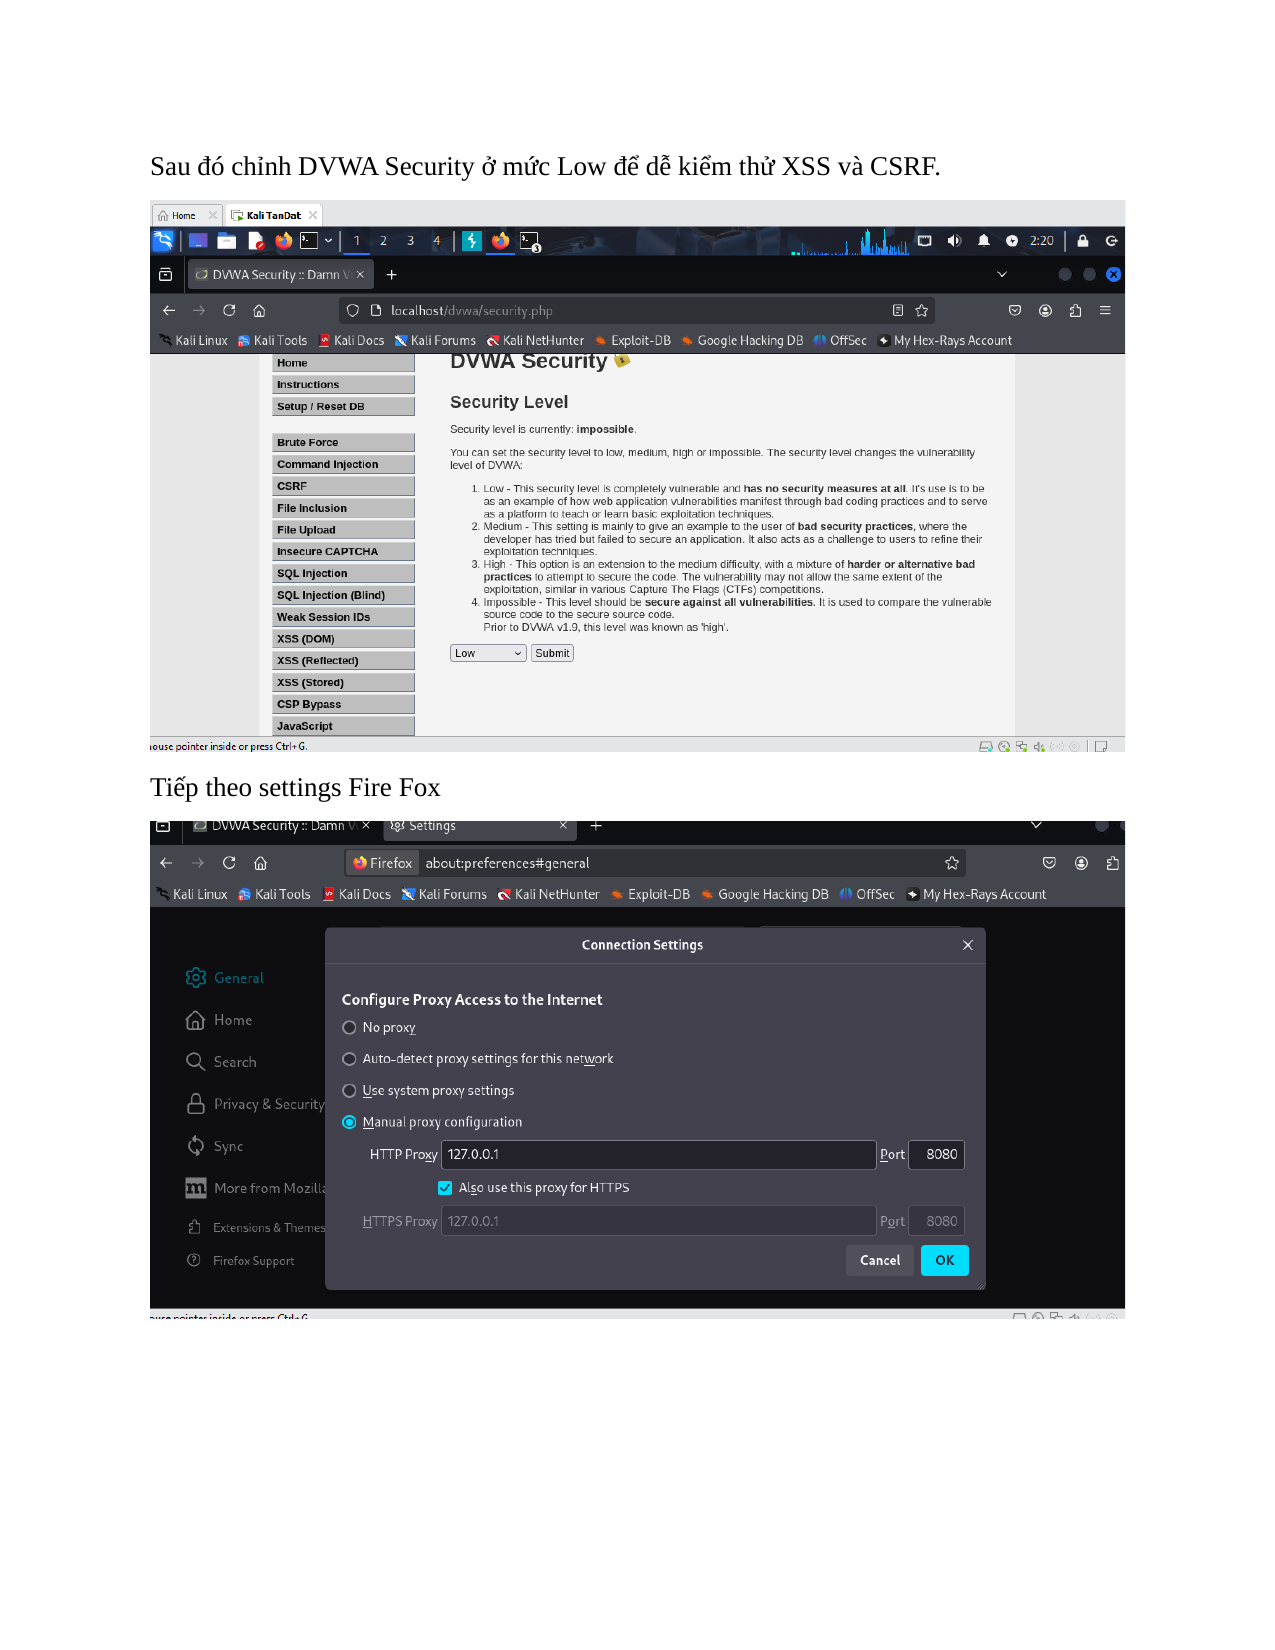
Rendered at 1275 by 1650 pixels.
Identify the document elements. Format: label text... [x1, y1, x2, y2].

text Sau đó chỉnh DVWA Security ở mức Low để dễ kiểm thử XSS và CSRF. [150, 150, 1125, 181]
picture [150, 200, 1125, 752]
text Tiếp theo settings Fire Fox [150, 771, 1125, 802]
picture [150, 821, 1125, 1319]
